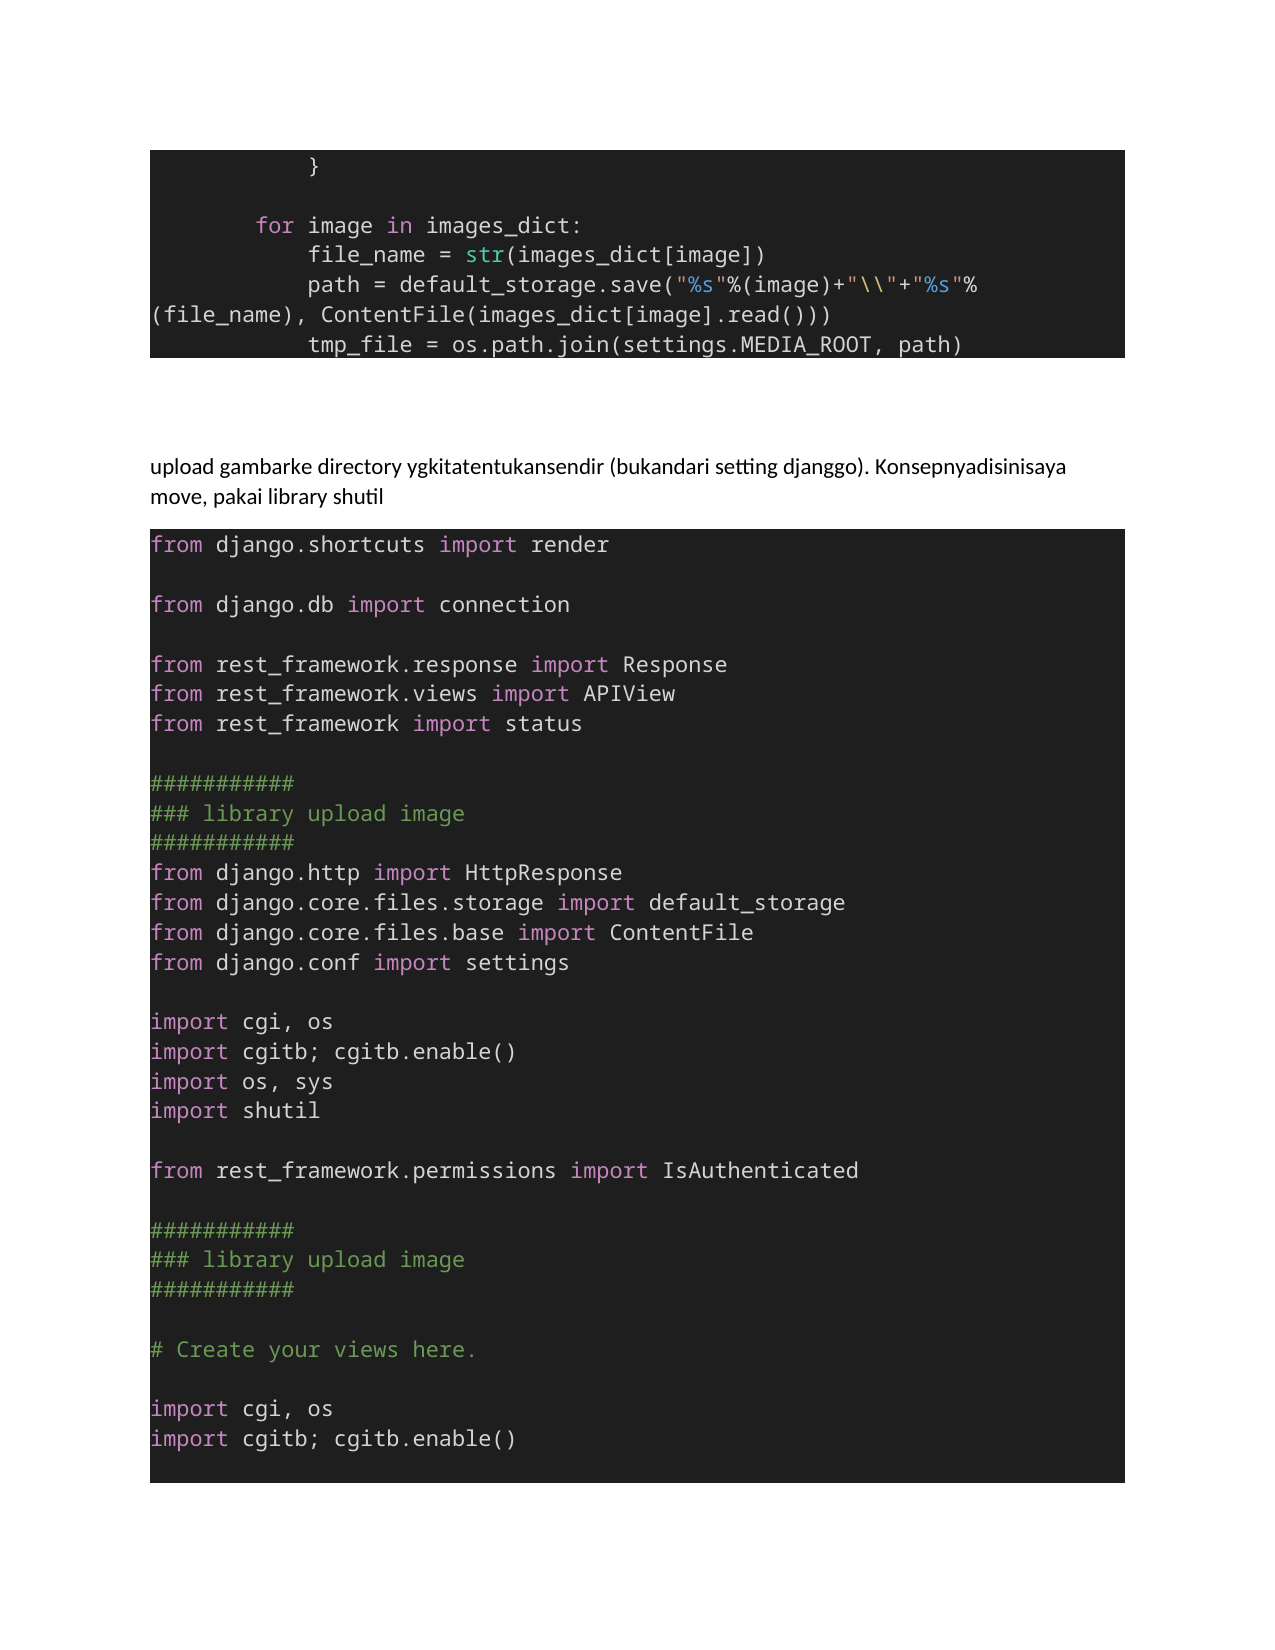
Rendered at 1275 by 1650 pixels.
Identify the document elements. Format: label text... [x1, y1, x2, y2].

text file_name = str(images_dict[image]) [150, 239, 1125, 269]
text from rest_framework.response import Response [150, 648, 1125, 678]
text # Create your views here. [150, 1334, 1125, 1363]
text ########### [150, 827, 1125, 857]
text ### library upload image [150, 1244, 1125, 1274]
text ########### [150, 1274, 1125, 1304]
text } [150, 150, 1125, 180]
text tmp_file = os.path.join(settings.MEDIA_ROOT, path) [150, 329, 1125, 358]
text from rest_framework.permissions import IsAuthenticated [150, 1155, 1125, 1185]
text from django.core.files.base import ContentFile [150, 917, 1125, 946]
text from django.http import HttpResponse [150, 857, 1125, 887]
text from django.db import connection [150, 589, 1125, 619]
text ########### [150, 1214, 1125, 1244]
text from django.conf import settings [150, 946, 1125, 976]
text for image in images_dict: [150, 209, 1125, 239]
text from rest_framework.views import APIView [150, 678, 1125, 708]
text import cgitb; cgitb.enable() [150, 1423, 1125, 1453]
text import os, sys [150, 1066, 1125, 1095]
text import cgitb; cgitb.enable() [150, 1036, 1125, 1066]
text path = default_storage.save("%s"%(image)+"\\"+"%s"%(file_name), ContentFile(images_dict[image].read())) [150, 269, 1125, 329]
text import cgi, os [150, 1006, 1125, 1036]
text import cgi, os [150, 1393, 1125, 1423]
text from rest_framework import status [150, 708, 1125, 738]
text from django.shortcuts import render [150, 529, 1125, 559]
text import shutil [150, 1095, 1125, 1125]
text from django.core.files.storage import default_storage [150, 887, 1125, 917]
text ### library upload image [150, 797, 1125, 827]
text upload gambarke directory ygkitatentukansendir (bukandari setting djanggo). Konsepnyadisinisaya move, pakai library shutil [150, 452, 1125, 511]
text ########### [150, 768, 1125, 797]
